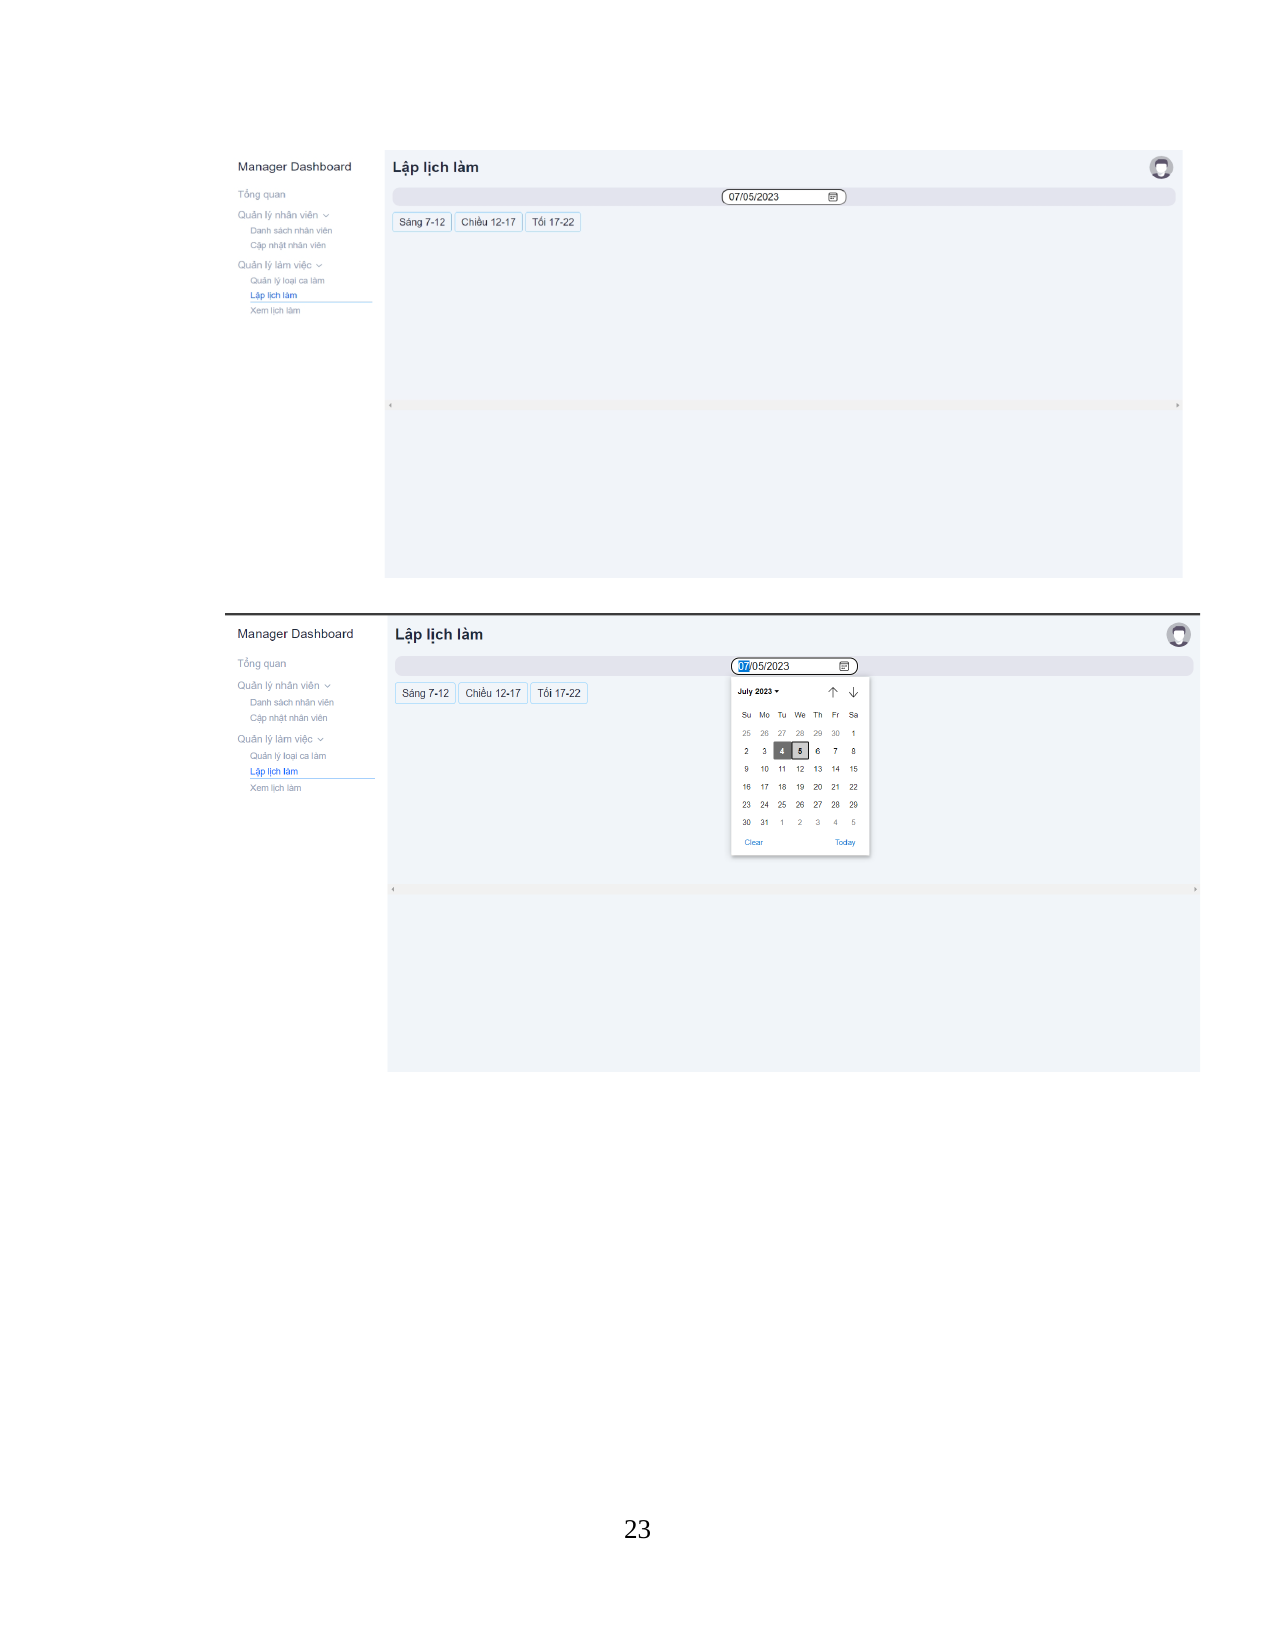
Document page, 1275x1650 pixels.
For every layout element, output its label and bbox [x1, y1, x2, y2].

picture [225, 150, 1183, 578]
picture [225, 613, 1200, 1072]
